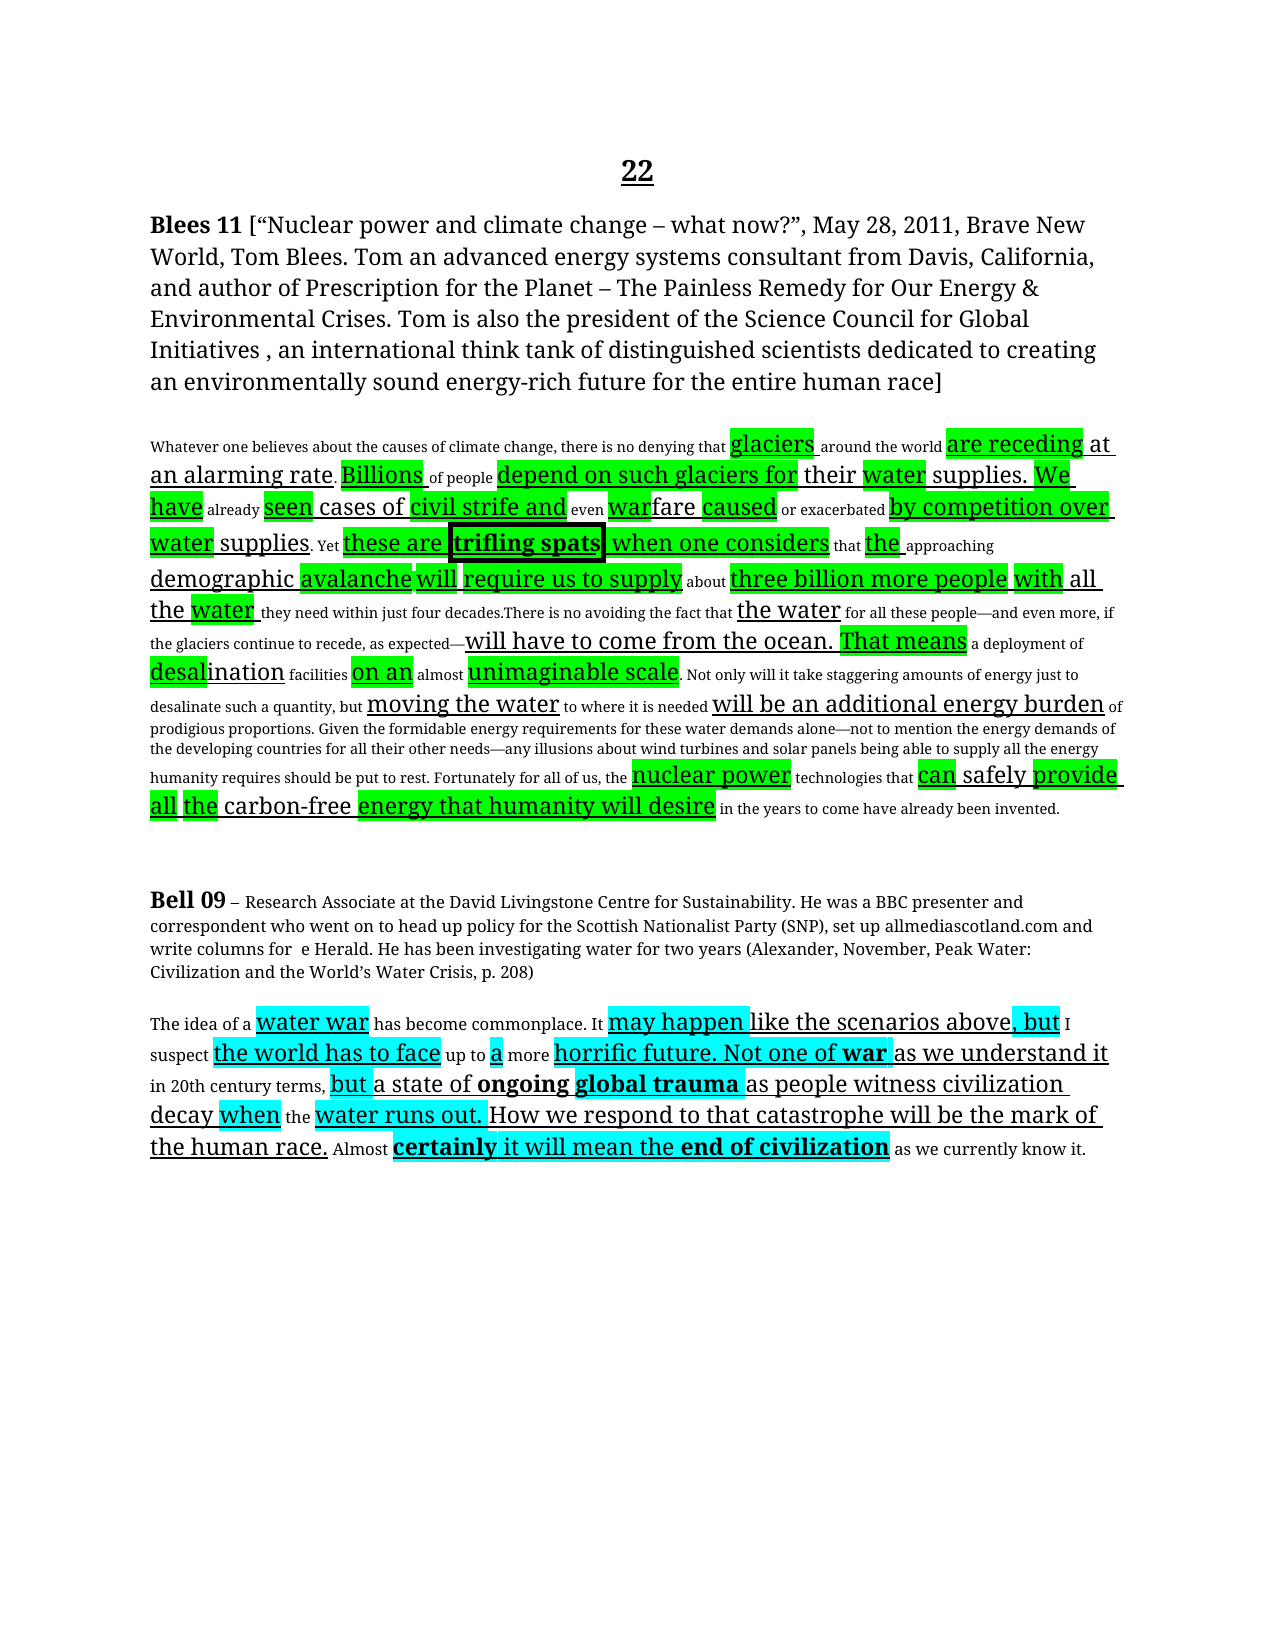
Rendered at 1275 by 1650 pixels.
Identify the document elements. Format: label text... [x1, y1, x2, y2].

text Whatever one believes about the causes of climate change, there is no denying that glaciers around the world are receding at an alarming rate. Billions of people depend on such glaciers for their water supplies. We have already seen cases of civil strife and even warfare caused or exacerbated by competition over water supplies. Yet these are trifling spats when one considers that the approaching demographic avalanche will require us to supply about three billion more people with all the water they need within just four decades.There is no avoiding the fact that the water for all these people—and even more, if the glaciers continue to recede, as expected—will have to come from the ocean. That means a deployment of desalination facilities on an almost unimaginable scale. Not only will it take staggering amounts of energy just to desalinate such a quantity, but moving the water to where it is needed will be an additional energy burden of prodigious proportions. Given the formidable energy requirements for these water demands alone—not to mention the energy demands of the developing countries for all their other needs—any illusions about wind turbines and solar panels being able to supply all the energy humanity requires should be put to rest. Fortunately for all of us, the nuclear power technologies that can safely provide all the carbon-free energy that humanity will desire in the years to come have already been invented. [150, 428, 1125, 821]
text Bell 09 – Research Associate at the David Livingstone Centre for Sustainability. He was a BBC presenter and correspondent who went on to head up policy for the Scottish Nationalist Party (SNP), set up allmediascotland.com and write columns for e Herald. He has been investigating water for two years (Alexander, November, Peak Water: Civilization and the World’s Water Crisis, p. 208) [150, 884, 1125, 983]
text Blees 11 [“Nuclear power and climate change – what now?”, May 28, 2011, Brave New World, Tom Blees. Tom an advanced energy systems consultant from Davis, California, and author of Prescription for the Planet – The Painless Remedy for Our Energy & Environmental Crises. Tom is also the president of the Science Council for Global Initiatives , an international think tank of distinguished scientists dedicated to creating an environmentally sound energy-rich future for the entire human race] [150, 209, 1125, 397]
subtitle 22 [150, 150, 1125, 190]
text The idea of a water war has become commonplace. It may happen like the scenarios above, but I suspect the world has to face up to a more horrific future. Not one of war as we understand it in 20th century terms, but a state of ongoing global trauma as people witness civilization decay when the water runs out. How we respond to that catastrophe will be the mark of the human race. Almost certainly it will mean the end of civilization as we currently know it. [150, 1006, 1125, 1162]
